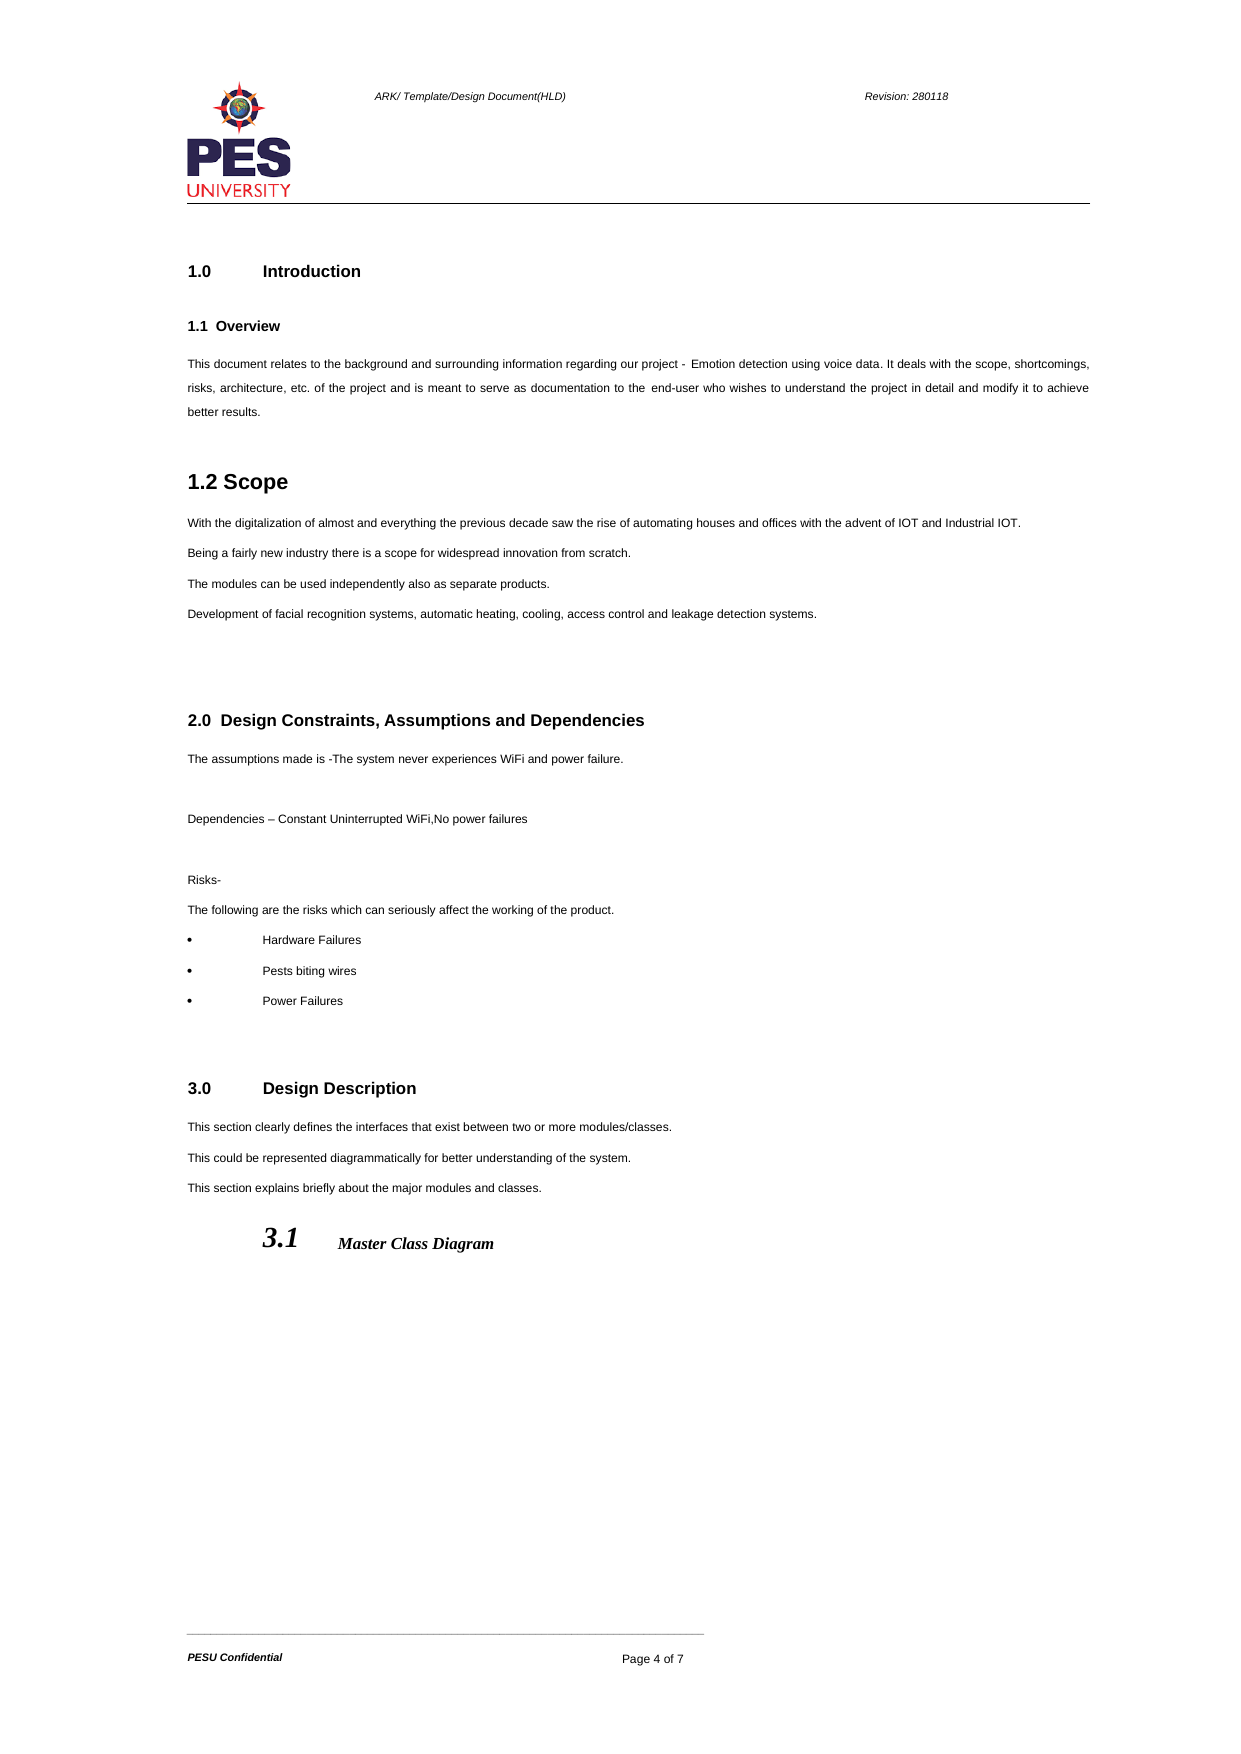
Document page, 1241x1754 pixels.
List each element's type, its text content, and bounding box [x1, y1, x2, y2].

text This document relates to the background and surrounding information regarding our project - Emotion detection using voice data. It deals with the scope, shortcomings, risks, architecture, etc. of the project and is meant to serve as documentation to the end-user who wishes to understand the project in detail and modify it to achieve better results. [187, 347, 1090, 419]
text The assumptions made is -The system never experiences WiFi and power failure. [187, 742, 1090, 766]
list Power Failures [187, 984, 1090, 1008]
text With the digitalization of almost and everything the previous decade saw the rise of automating houses and offices with the advent of IOT and Industrial IOT. [187, 506, 1090, 530]
list Pests biting wires [187, 953, 1090, 977]
subtitle 2.0 Design Constraints, Assumptions and Dependencies [188, 696, 1090, 729]
list Hardware Failures [187, 923, 1090, 947]
text Development of facial recognition systems, automatic heating, cooling, access control and leakage detection systems. [187, 597, 1090, 621]
text Dependencies – Constant Uninterrupted WiFi,No power failures [187, 802, 1090, 826]
text The following are the risks which can seriously affect the working of the product. [187, 893, 1090, 917]
text The modules can be used independently also as separate products. [187, 567, 1090, 591]
text This section explains briefly about the major modules and classes. [187, 1171, 1090, 1195]
subtitle 1.1 Overview [187, 306, 1090, 335]
subtitle 1.2 Scope [187, 451, 1090, 494]
text This could be represented diagrammatically for better understanding of the system. [187, 1141, 1090, 1164]
picture [187, 81, 291, 197]
list Master Class Diagram [263, 1220, 1090, 1253]
text Being a fairly new industry there is a scope for widespread innovation from scratch. [187, 536, 1090, 560]
subtitle Introduction [188, 247, 1090, 281]
text This section clearly defines the interfaces that exist between two or more modules/classes. [187, 1110, 1090, 1134]
text Risks- [187, 863, 1090, 887]
subtitle Design Description [188, 1064, 1090, 1098]
